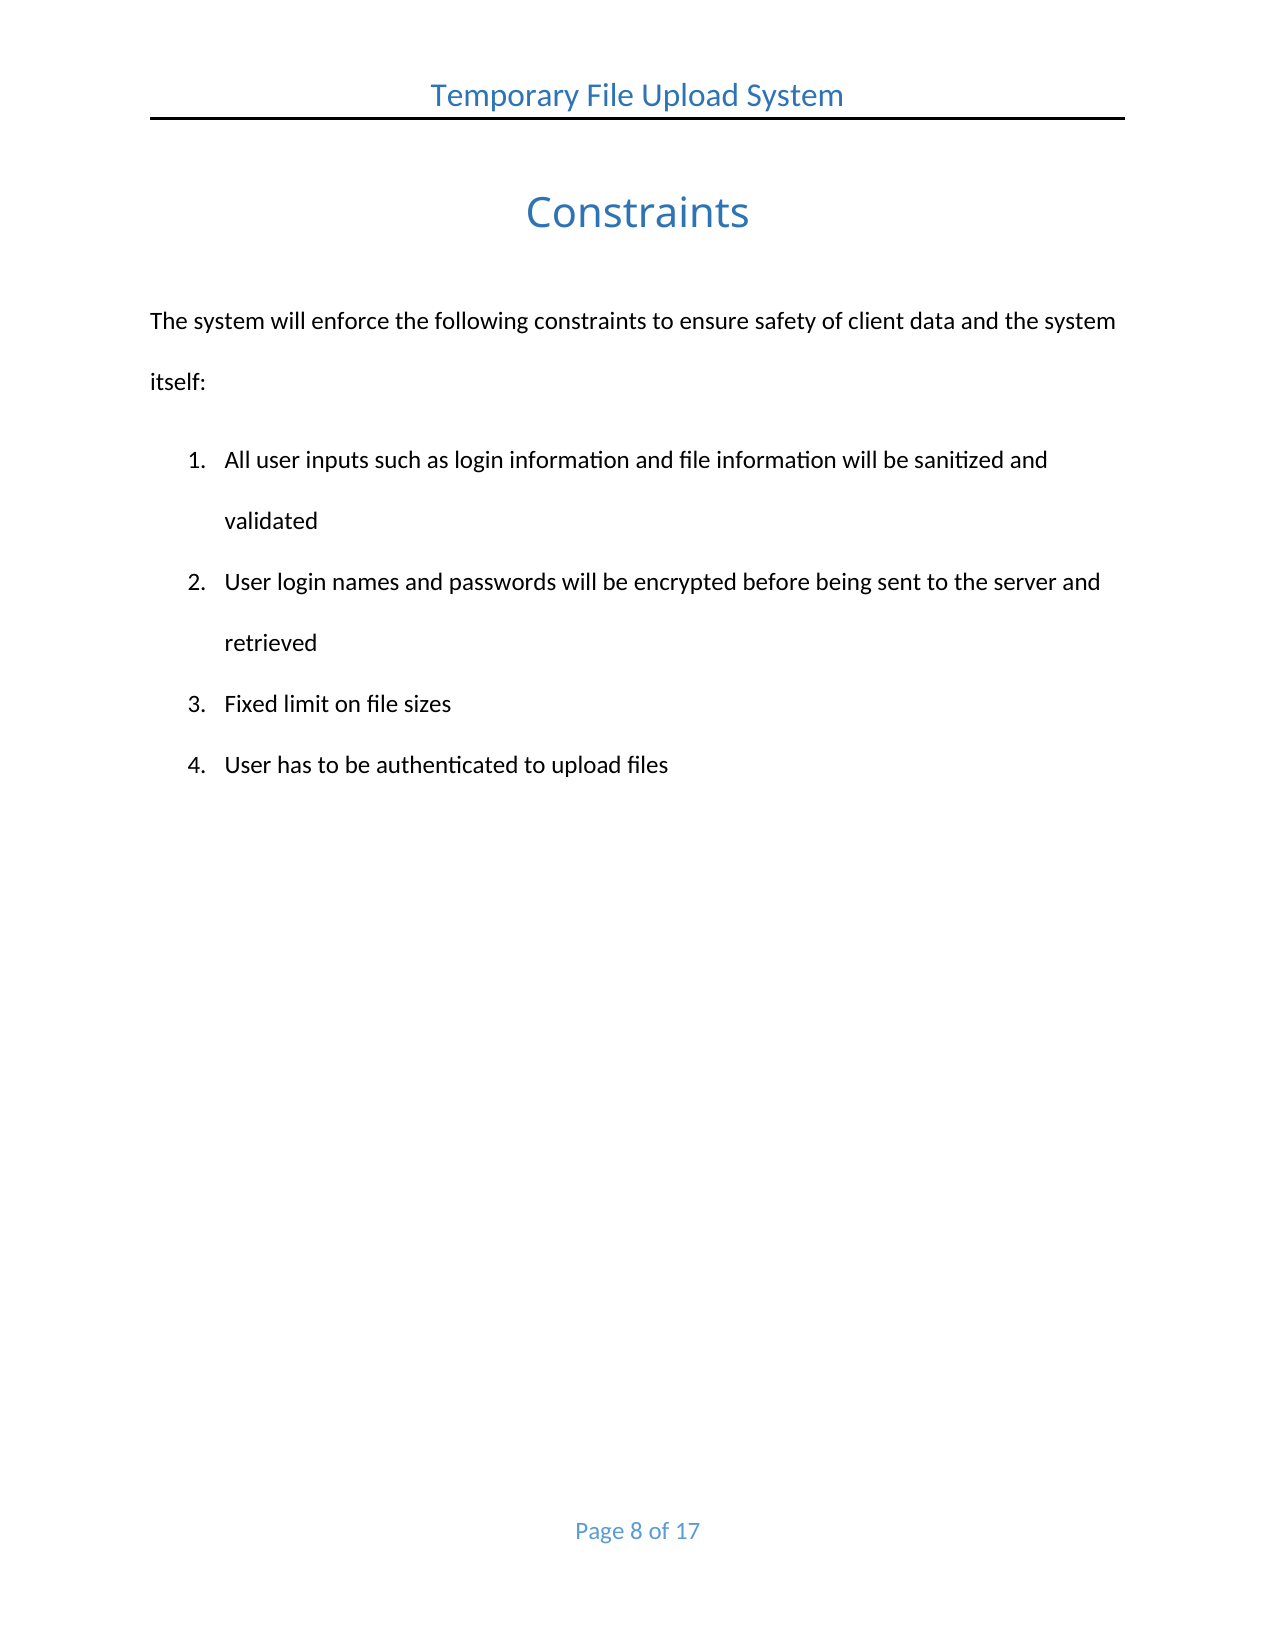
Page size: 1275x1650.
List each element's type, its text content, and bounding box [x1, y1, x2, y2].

list User login names and passwords will be encrypted before being sent to the server and retrieved [187, 566, 1125, 658]
list Fixed limit on file sizes [187, 688, 1125, 719]
list User has to be authenticated to upload files [187, 749, 1125, 780]
subtitle Constraints [150, 183, 1125, 240]
text The system will enforce the following constraints to ensure safety of client data and the system itself: [150, 305, 1125, 397]
list All user inputs such as login information and file information will be sanitized and validated [187, 444, 1125, 536]
